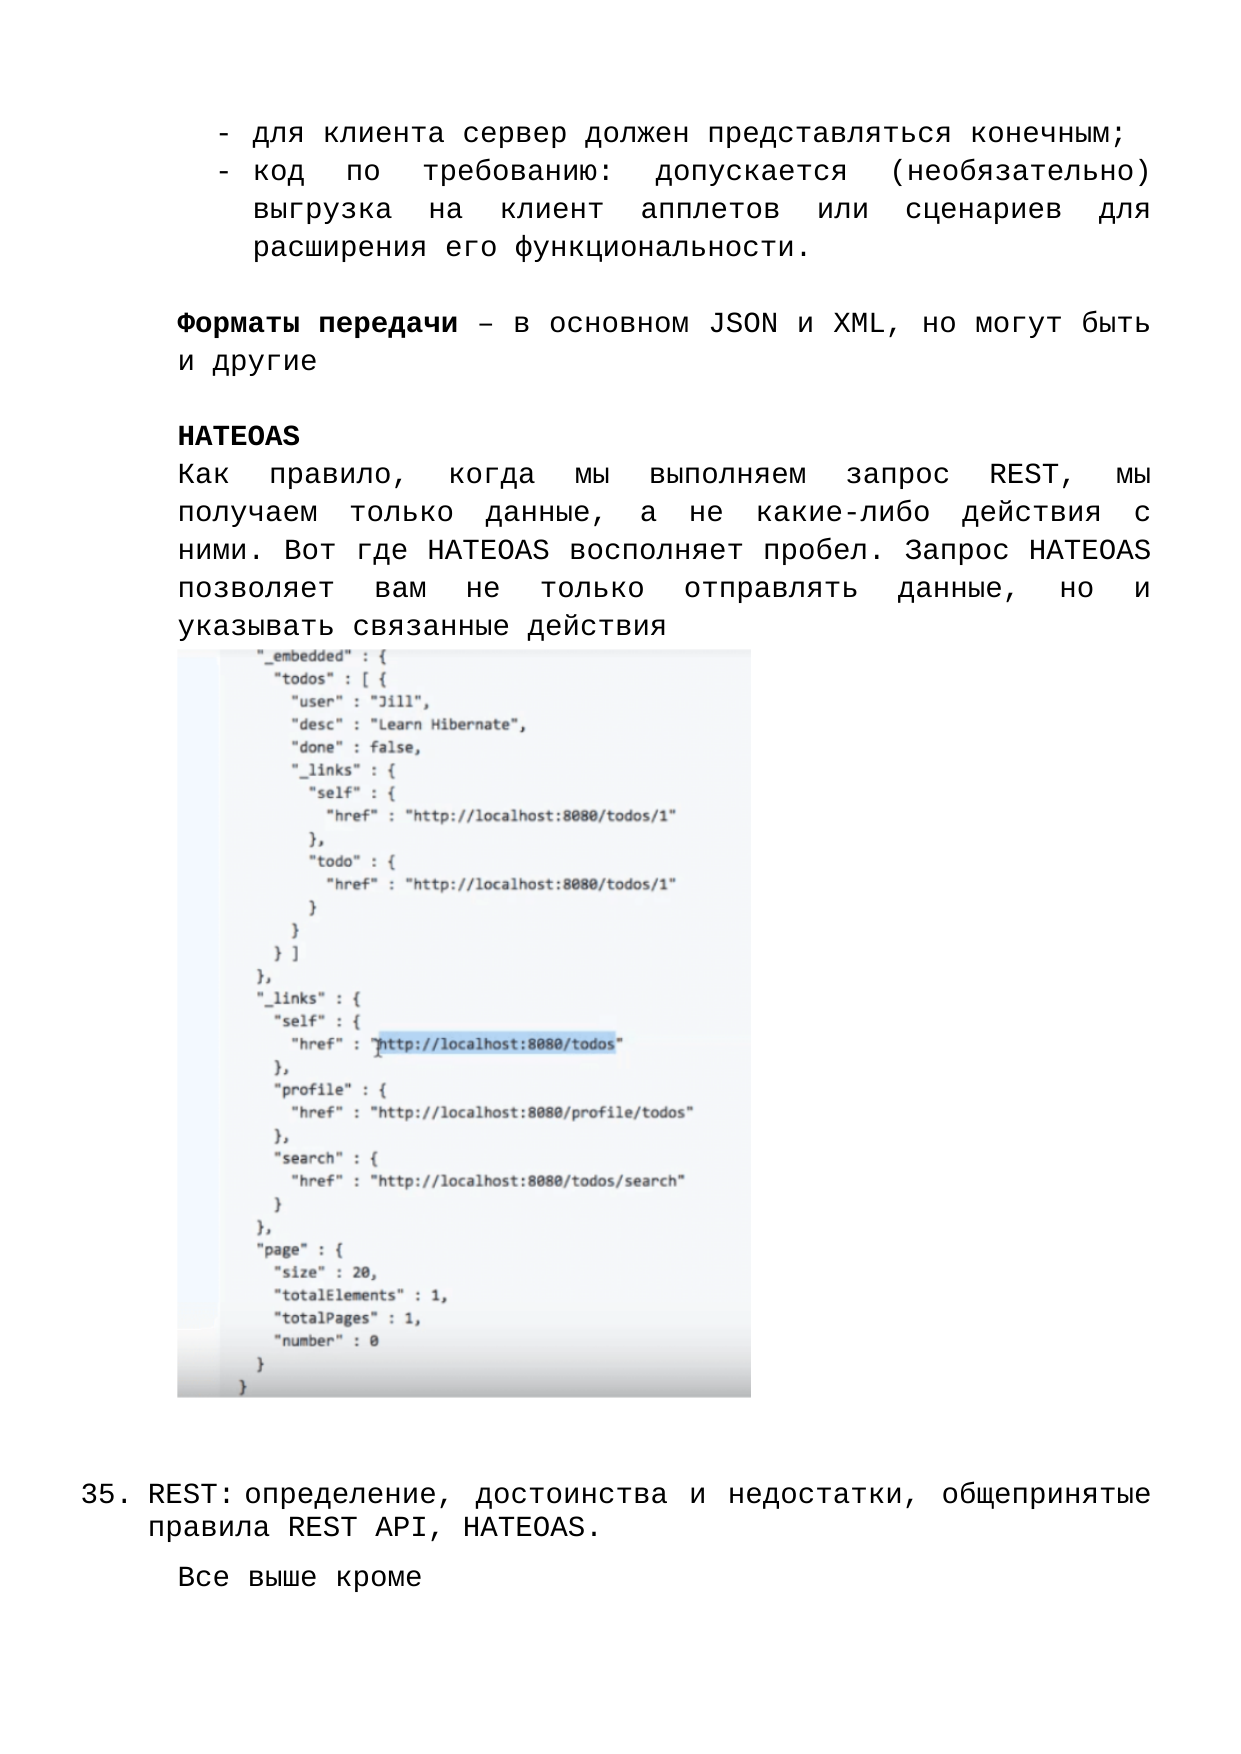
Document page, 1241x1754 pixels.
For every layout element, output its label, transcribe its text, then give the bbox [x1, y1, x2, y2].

picture [177, 648, 751, 1400]
list REST: определение, достоинства и недостатки, общепринятые правила REST API, HATEOAS. [133, 1479, 1152, 1545]
list код по требованию: допускается (необязательно) выгрузка на клиент апплетов или сценариев для расширения его функциональности. [215, 156, 1152, 265]
text Как правило, когда мы выполняем запрос REST, мы получаем только данные, а не какие-либо действия с ними. Вот где HATEOAS восполняет пробел. Запрос HATEOAS позволяет вам не только отправлять данные, но и указывать связанные действия [177, 459, 1152, 644]
list для клиента сервер должен представляться конечным; [215, 118, 1152, 151]
text Форматы передачи – в основном JSON и XML, но могут быть и другие [177, 308, 1152, 379]
text HATEOAS [177, 421, 1152, 454]
text Все выше кроме [177, 1562, 1152, 1595]
